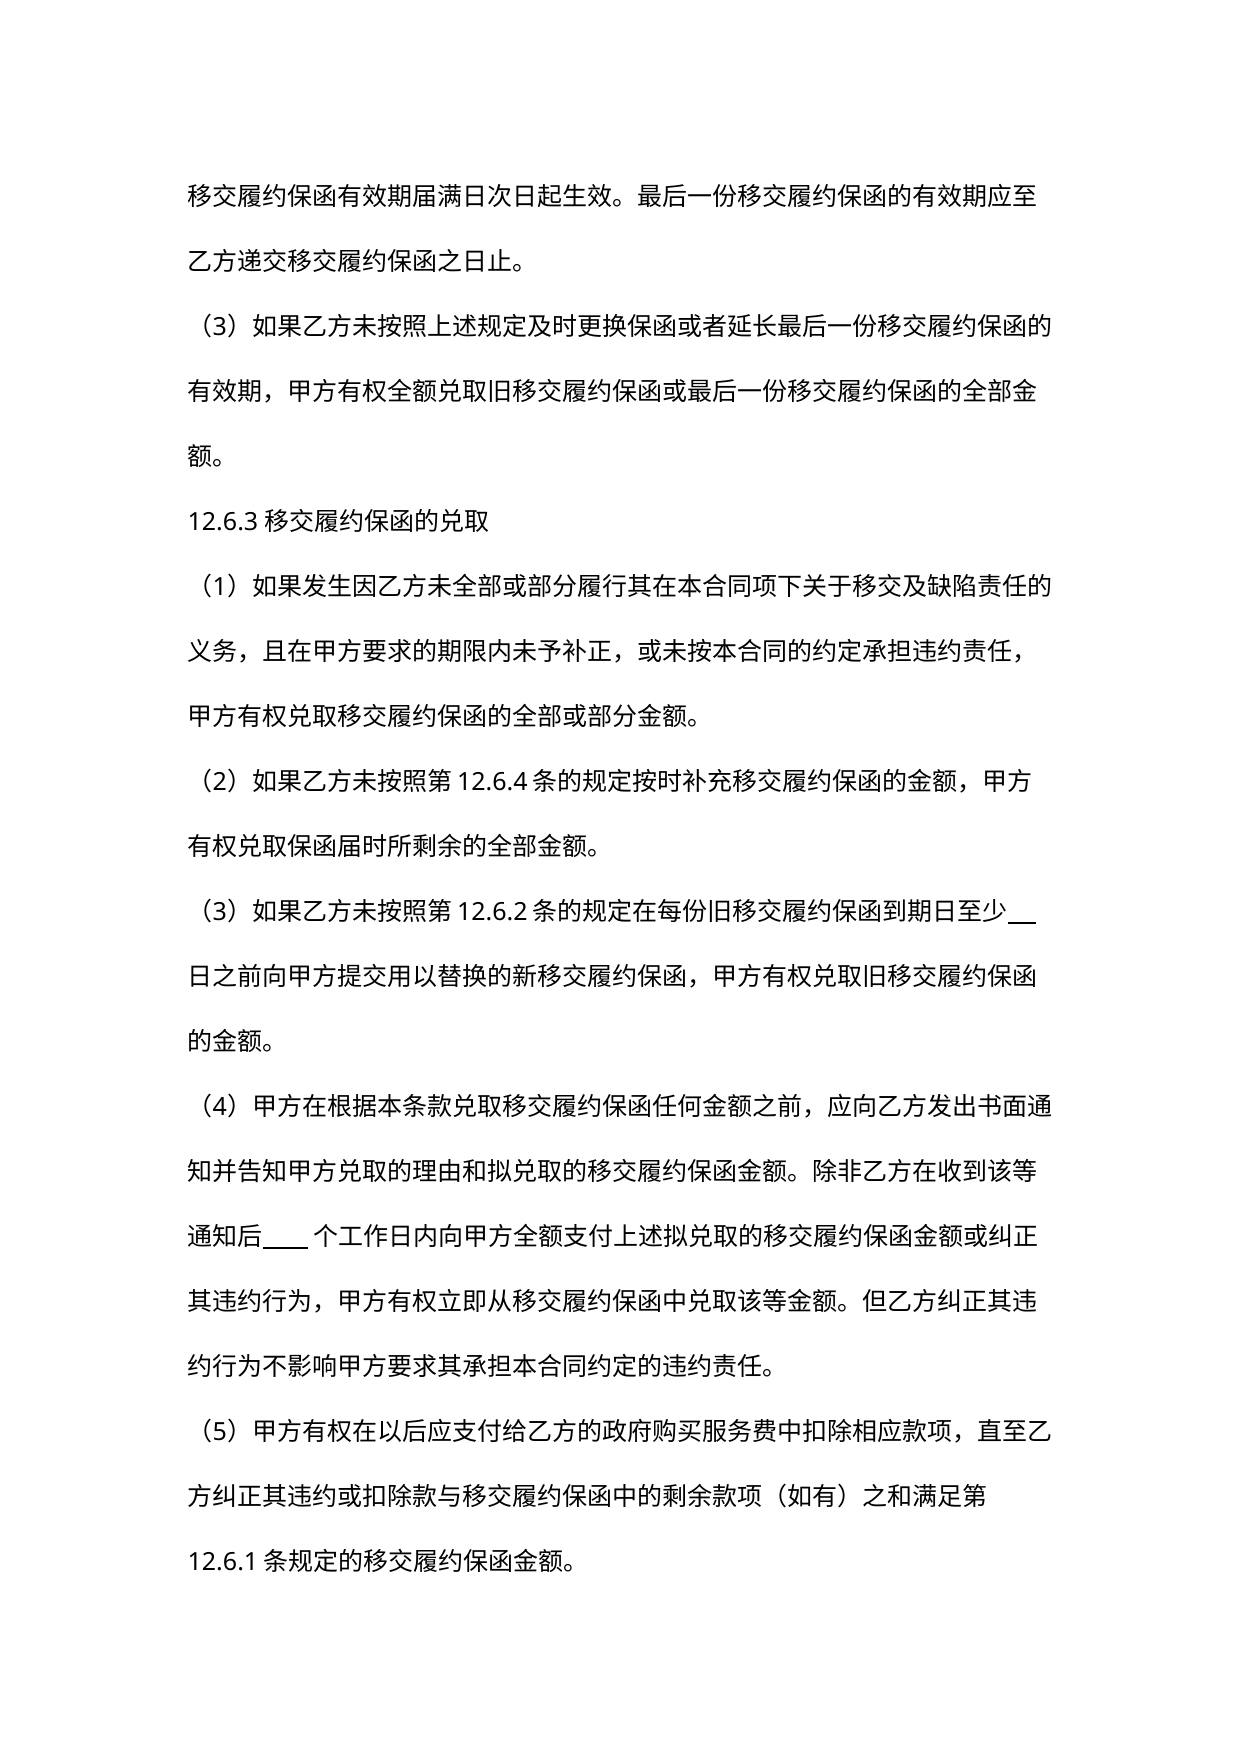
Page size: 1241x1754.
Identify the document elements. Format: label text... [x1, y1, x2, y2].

text （3）如果乙方未按照上述规定及时更换保函或者延长最后一份移交履约保函的有效期，甲方有权全额兑取旧移交履约保函或最后一份移交履约保函的全部金额。 [187, 292, 1053, 487]
text （4）甲方在根据本条款兑取移交履约保函任何金额之前，应向乙方发出书面通知并告知甲方兑取的理由和拟兑取的移交履约保函金额。除非乙方在收到该等通知后 个工作日内向甲方全额支付上述拟兑取的移交履约保函金额或纠正其违约行为，甲方有权立即从移交履约保函中兑取该等金额。但乙方纠正其违约行为不影响甲方要求其承担本合同约定的违约责任。 [187, 1072, 1053, 1397]
text 12.6.3 移交履约保函的兑取 [187, 487, 1053, 552]
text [187, 162, 1053, 292]
text （5）甲方有权在以后应支付给乙方的政府购买服务费中扣除相应款项，直至乙方纠正其违约或扣除款与移交履约保函中的剩余款项（如有）之和满足第12.6.1条规定的移交履约保函金额。 [187, 1397, 1053, 1592]
text （3）如果乙方未按照第12.6.2条的规定在每份旧移交履约保函到期日至少 日之前向甲方提交用以替换的新移交履约保函，甲方有权兑取旧移交履约保函的金额。 [187, 877, 1053, 1072]
text （2）如果乙方未按照第12.6.4条的规定按时补充移交履约保函的金额，甲方有权兑取保函届时所剩余的全部金额。 [187, 747, 1053, 877]
text （1）如果发生因乙方未全部或部分履行其在本合同项下关于移交及缺陷责任的义务，且在甲方要求的期限内未予补正，或未按本合同的约定承担违约责任，甲方有权兑取移交履约保函的全部或部分金额。 [187, 552, 1053, 747]
